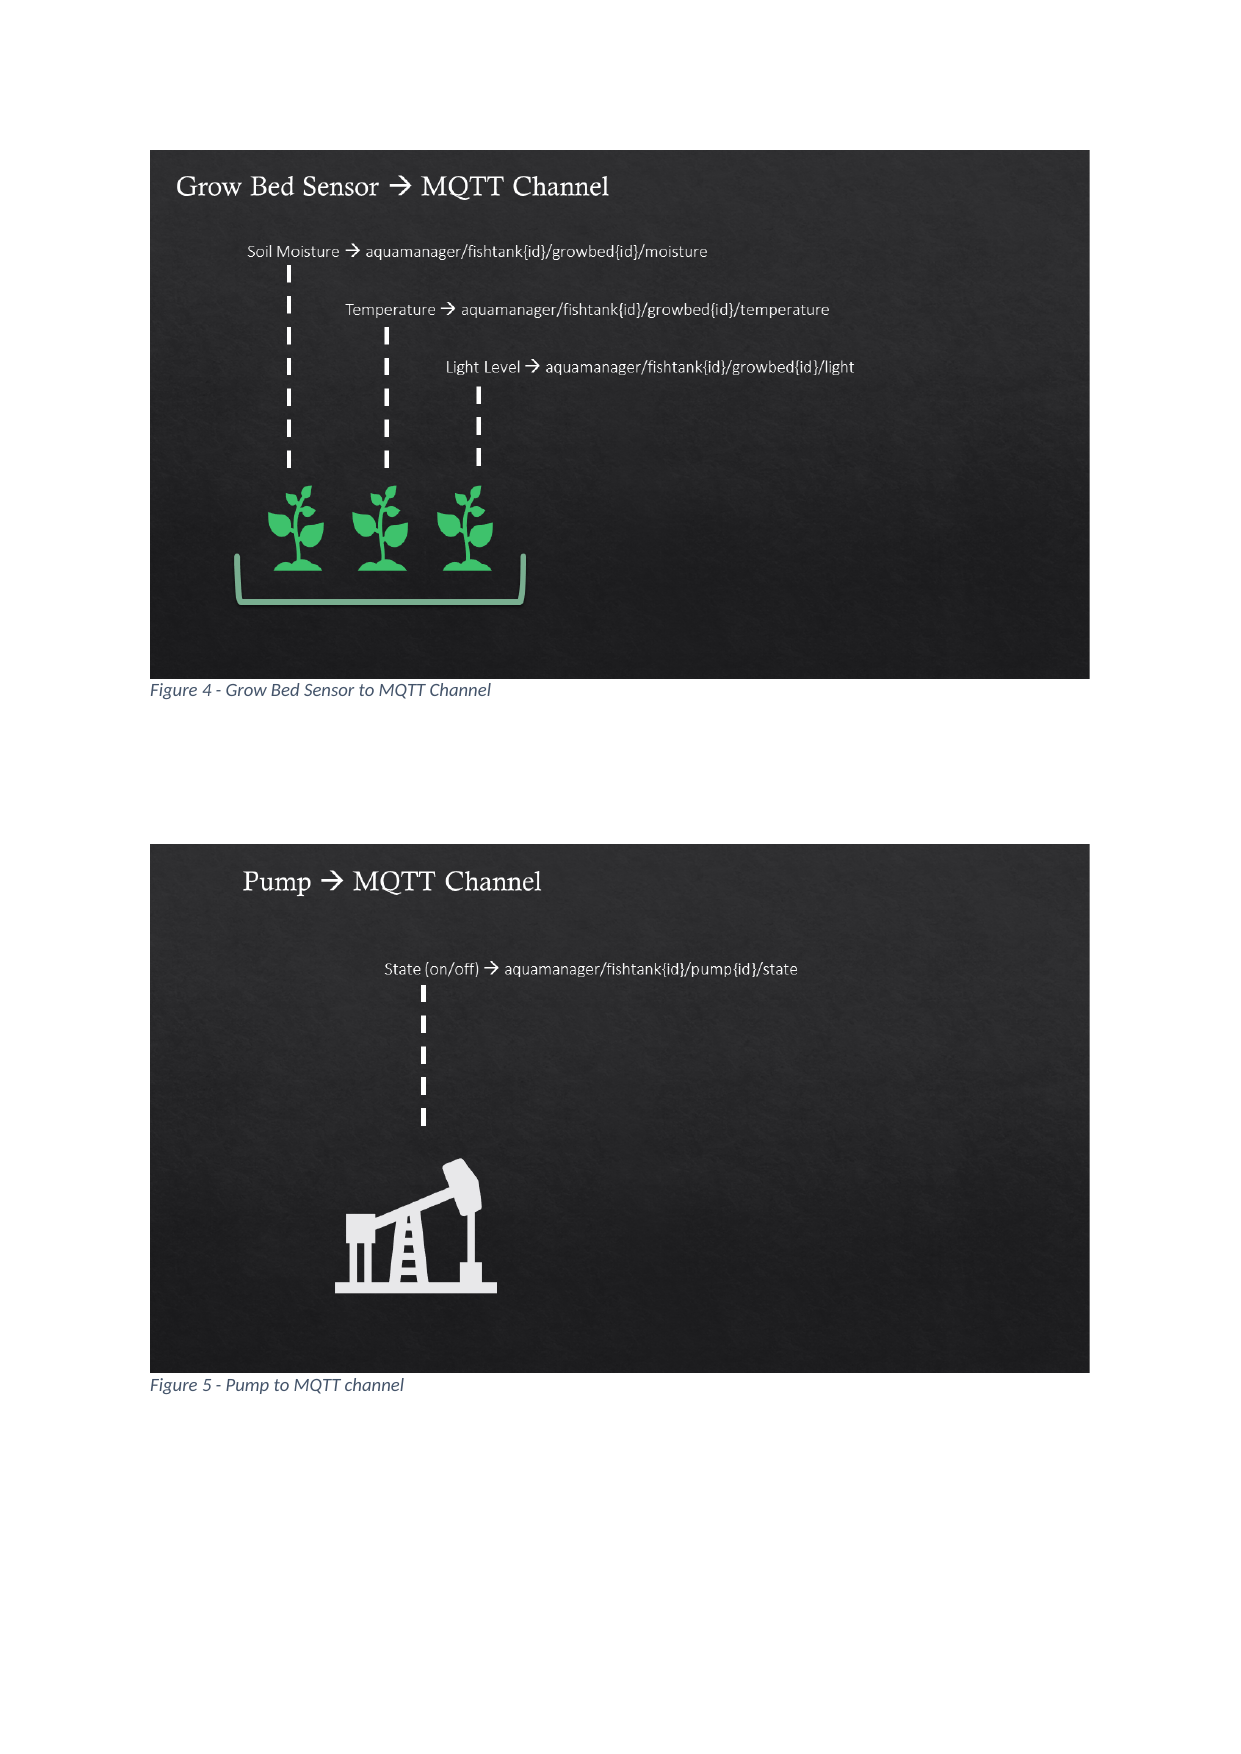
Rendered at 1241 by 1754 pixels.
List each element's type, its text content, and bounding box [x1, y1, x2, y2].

picture [150, 150, 1090, 679]
picture [150, 844, 1090, 1373]
text Figure 4 - Grow Bed Sensor to MQTT Channel [150, 679, 1090, 701]
text Figure 5 - Pump to MQTT channel [150, 1373, 1090, 1396]
